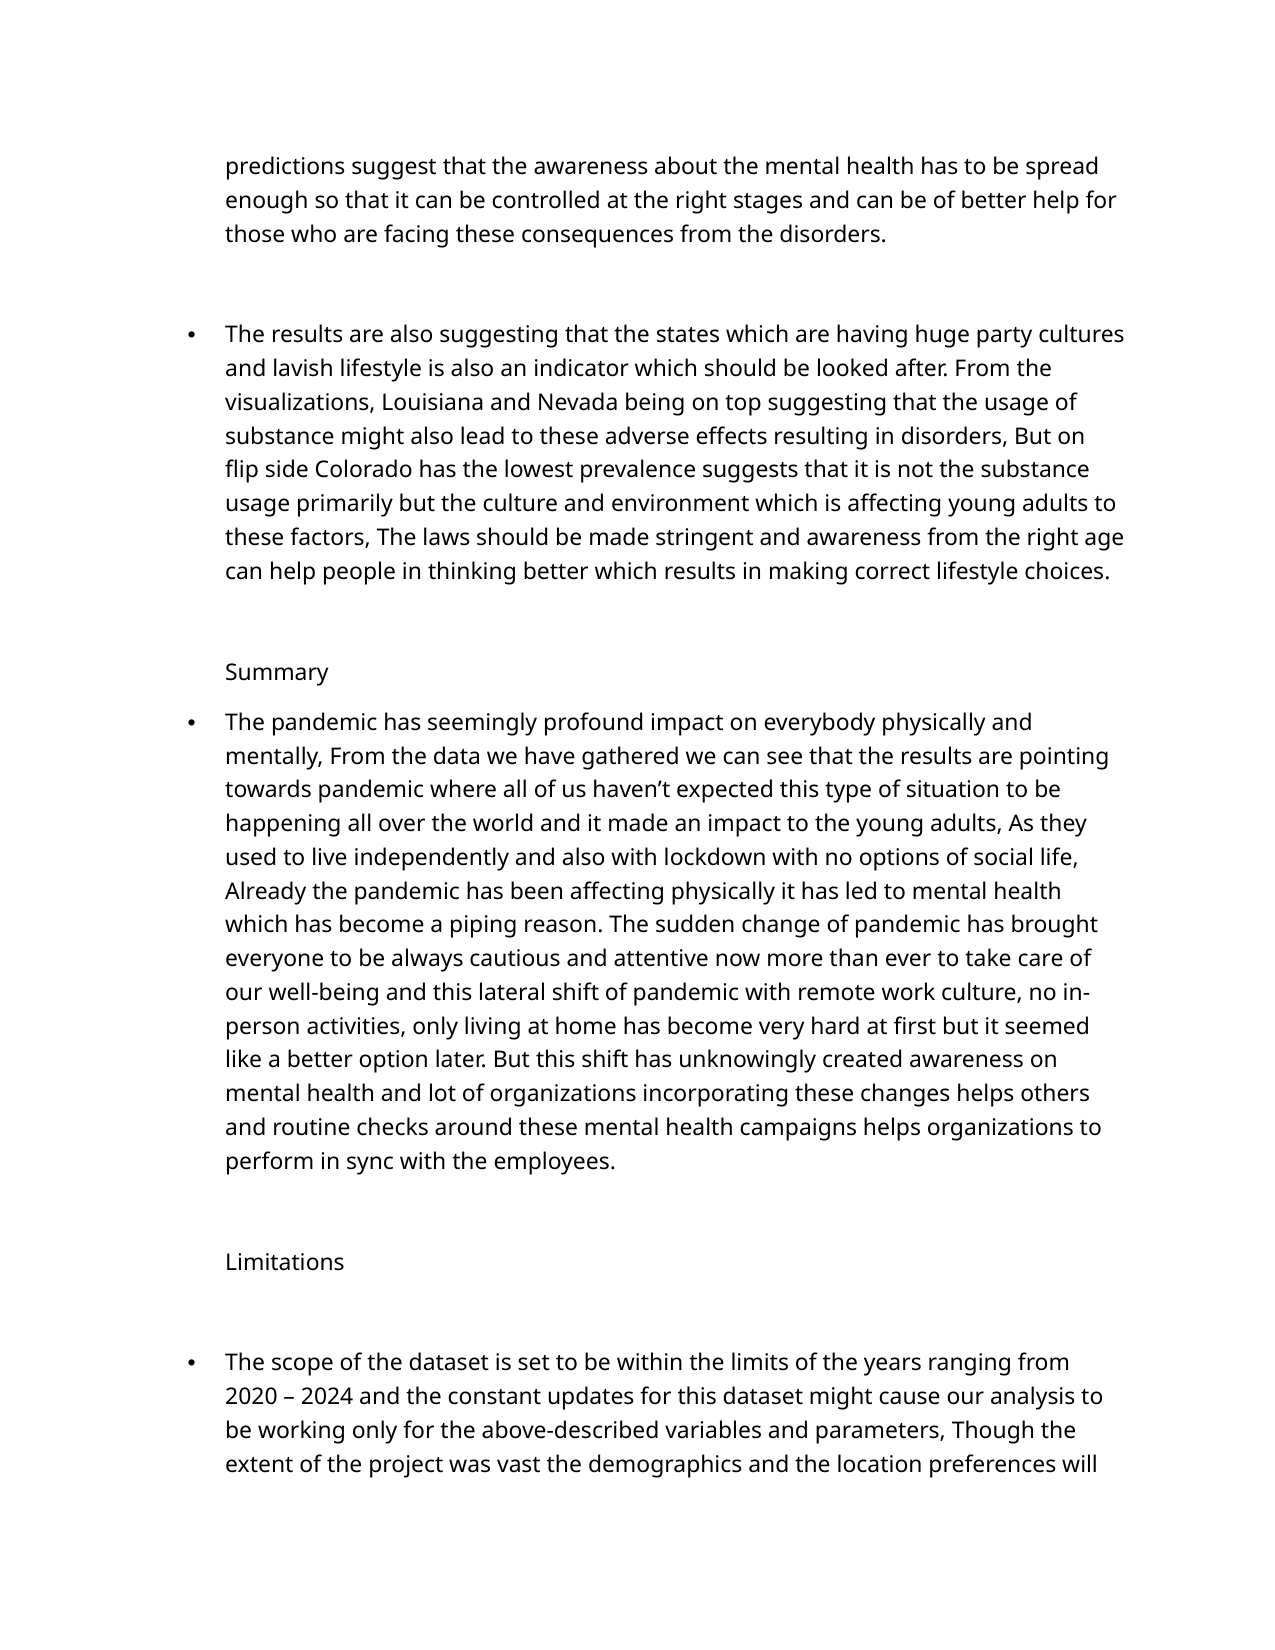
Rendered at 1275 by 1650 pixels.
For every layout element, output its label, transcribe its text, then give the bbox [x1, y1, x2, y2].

list The results are also suggesting that the states which are having huge party cultures and lavish lifestyle is also an indicator which should be looked after. From the visualizations, Louisiana and Nevada being on top suggesting that the usage of substance might also lead to these adverse effects resulting in disorders, But on flip side Colorado has the lowest prevalence suggests that it is not the substance usage primarily but the culture and environment which is affecting young adults to these factors, The laws should be made stringent and awareness from the right age can help people in thinking better which results in making correct lifestyle choices. [187, 318, 1125, 586]
text Summary [225, 655, 1125, 687]
list The pandemic has seemingly profound impact on everybody physically and mentally, From the data we have gathered we can see that the results are pointing towards pandemic where all of us haven’t expected this type of situation to be happening all over the world and it made an impact to the young adults, As they used to live independently and also with lockdown with no options of social life, Already the pandemic has been affecting physically it has led to mental health which has become a piping reason. The sudden change of pandemic has brought everyone to be always cautious and attentive now more than ever to take care of our well-being and this lateral shift of pandemic with remote work culture, no in-person activities, only living at home has become very hard at first but it seemed like a better option later. But this shift has unknowingly created awareness on mental health and lot of organizations incorporating these changes helps others and routine checks around these mental health campaigns helps organizations to perform in sync with the employees. [187, 706, 1125, 1176]
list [187, 150, 1125, 249]
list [187, 1346, 1125, 1479]
text Limitations [225, 1245, 1125, 1277]
